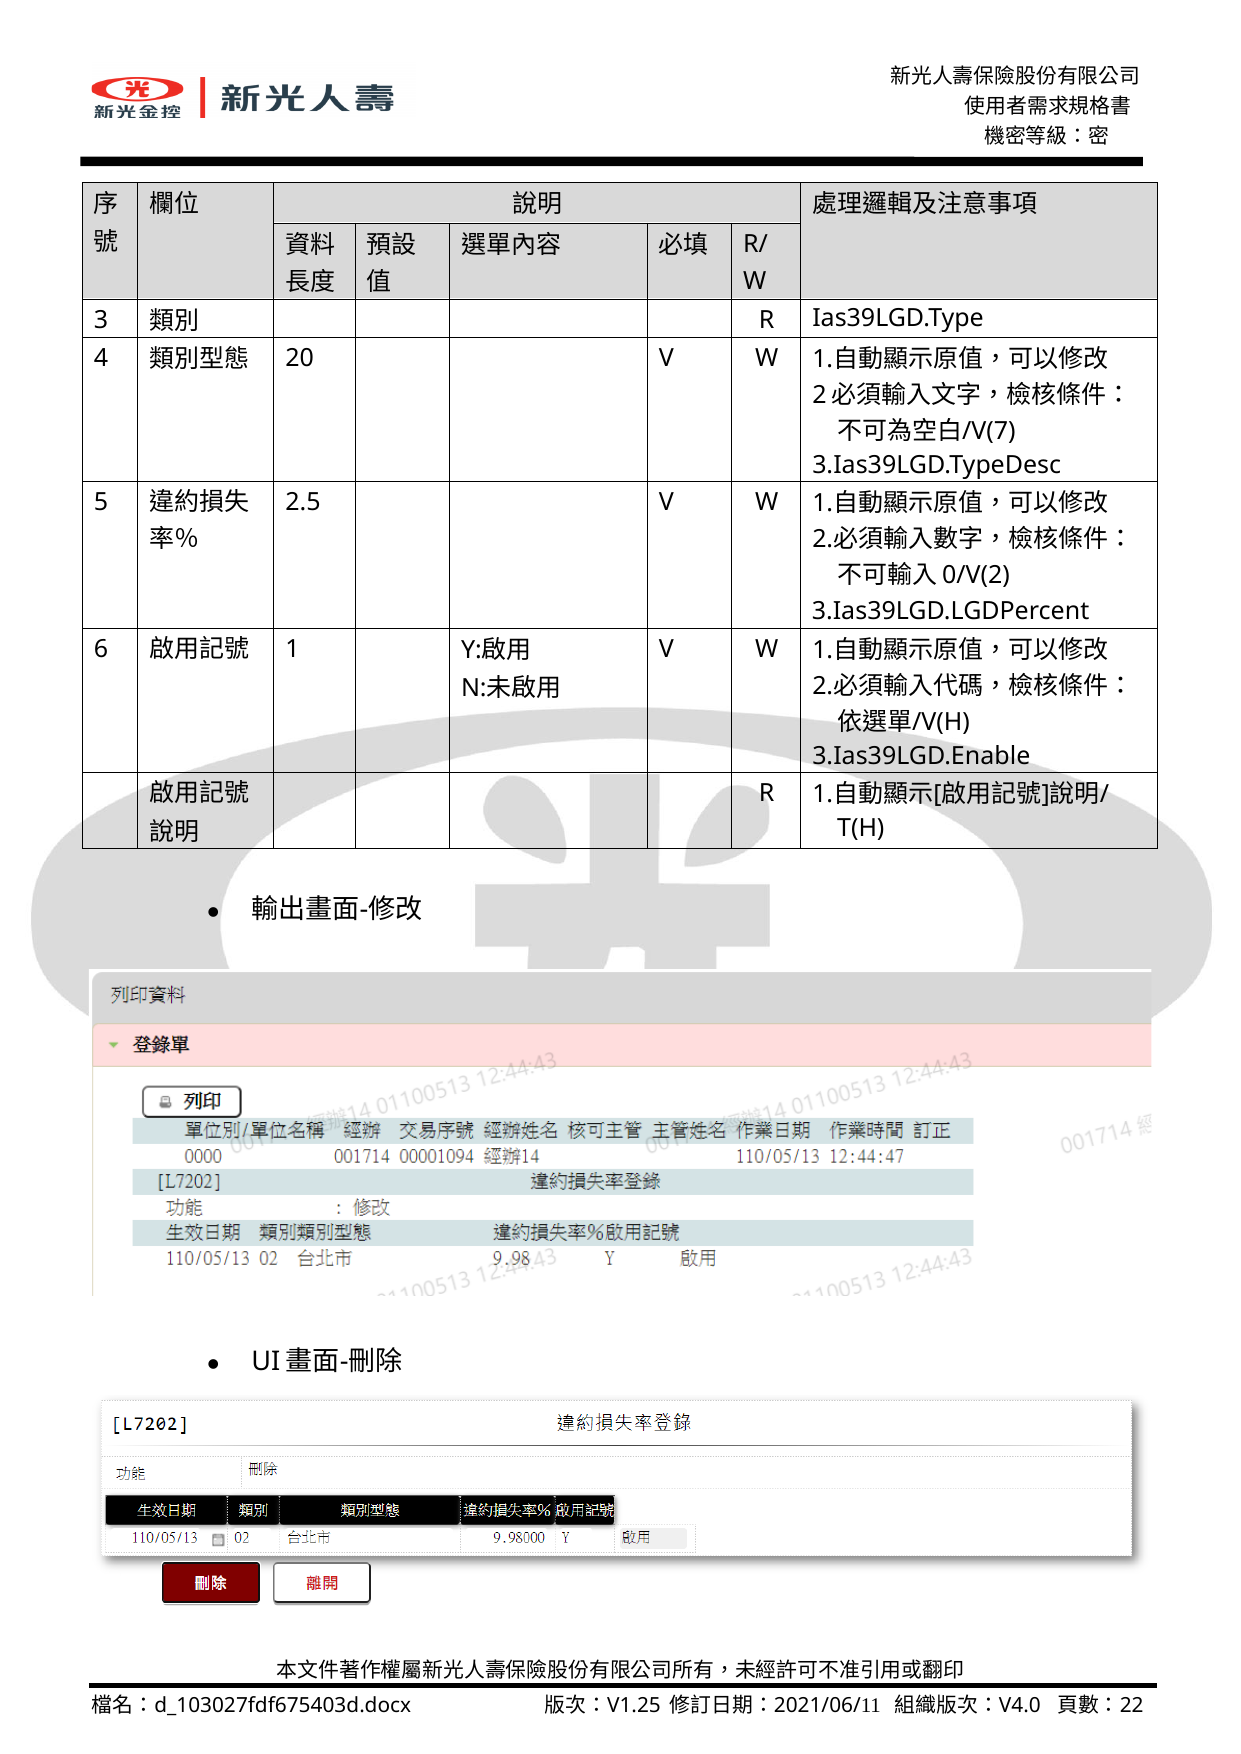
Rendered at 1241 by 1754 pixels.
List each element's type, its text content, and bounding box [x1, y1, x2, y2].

table_header 說明 [274, 183, 800, 222]
table_cell [274, 773, 355, 848]
table_cell 5 [83, 482, 137, 628]
table_cell 1.自動顯示原值，可以修改 2.必須輸入代碼，檢核條件：依選單/V(H) 3.Ias39LGD.Enable [801, 629, 1157, 772]
table_cell V [648, 629, 731, 772]
table_cell V [648, 338, 731, 481]
table_cell 啟用記號說明 [138, 773, 273, 848]
table_cell 1.自動顯示原值，可以修改 2必須輸入文字，檢核條件：不可為空白/V(7) 3.Ias39LGD.TypeDesc [801, 338, 1157, 481]
table_cell 違約損失率％ [138, 482, 273, 628]
table_cell [356, 773, 449, 848]
table_cell 類別型態 [138, 338, 273, 481]
table_cell 1.自動顯示[啟用記號]說明/T(H) [801, 773, 1157, 848]
table_cell W [732, 482, 800, 628]
table_cell 2.5 [274, 482, 355, 628]
table_cell 選單內容 [450, 224, 647, 298]
table_cell [450, 482, 647, 628]
table_cell R [732, 773, 800, 848]
table_header 序號 [83, 183, 137, 298]
table_cell 1 [274, 629, 355, 772]
table_cell R/W [732, 224, 800, 298]
table_cell [450, 338, 647, 481]
table_cell V [648, 482, 731, 628]
table_cell 6 [83, 629, 137, 772]
list 輸出畫面-修改 [207, 887, 1152, 926]
table_cell 3 [83, 300, 137, 337]
table_cell 4 [83, 338, 137, 481]
table_cell [274, 300, 355, 337]
table_cell [648, 773, 731, 848]
table_cell [648, 300, 731, 337]
table_cell [450, 773, 647, 848]
table_cell R [732, 300, 800, 337]
table_cell [83, 773, 137, 848]
table_cell 20 [274, 338, 355, 481]
table_cell [356, 300, 449, 337]
picture [91, 61, 417, 118]
table_cell Y:啟用 N:未啟用 [450, 629, 647, 772]
table_header 欄位 [138, 183, 273, 298]
table_cell 啟用記號 [138, 629, 273, 772]
table_cell [356, 338, 449, 481]
table_cell 預設值 [356, 224, 449, 298]
list UI畫面-刪除 [207, 1338, 1152, 1378]
table_cell [450, 300, 647, 337]
table_cell 類別 [138, 300, 273, 337]
table_header 處理邏輯及注意事項 [801, 183, 1157, 298]
table_cell [356, 482, 449, 628]
table_cell W [732, 629, 800, 772]
table_cell Ias39LGD.Type [801, 300, 1157, 337]
table_cell W [732, 338, 800, 481]
table_cell 必填 [648, 224, 731, 298]
picture [88, 1395, 1152, 1623]
picture [25, 699, 1215, 1296]
table_cell 1.自動顯示原值，可以修改 2.必須輸入數字，檢核條件：不可輸入0/V(2) 3.Ias39LGD.LGDPercent [801, 482, 1157, 628]
table_cell 資料長度 [274, 224, 355, 298]
table_cell [356, 629, 449, 772]
